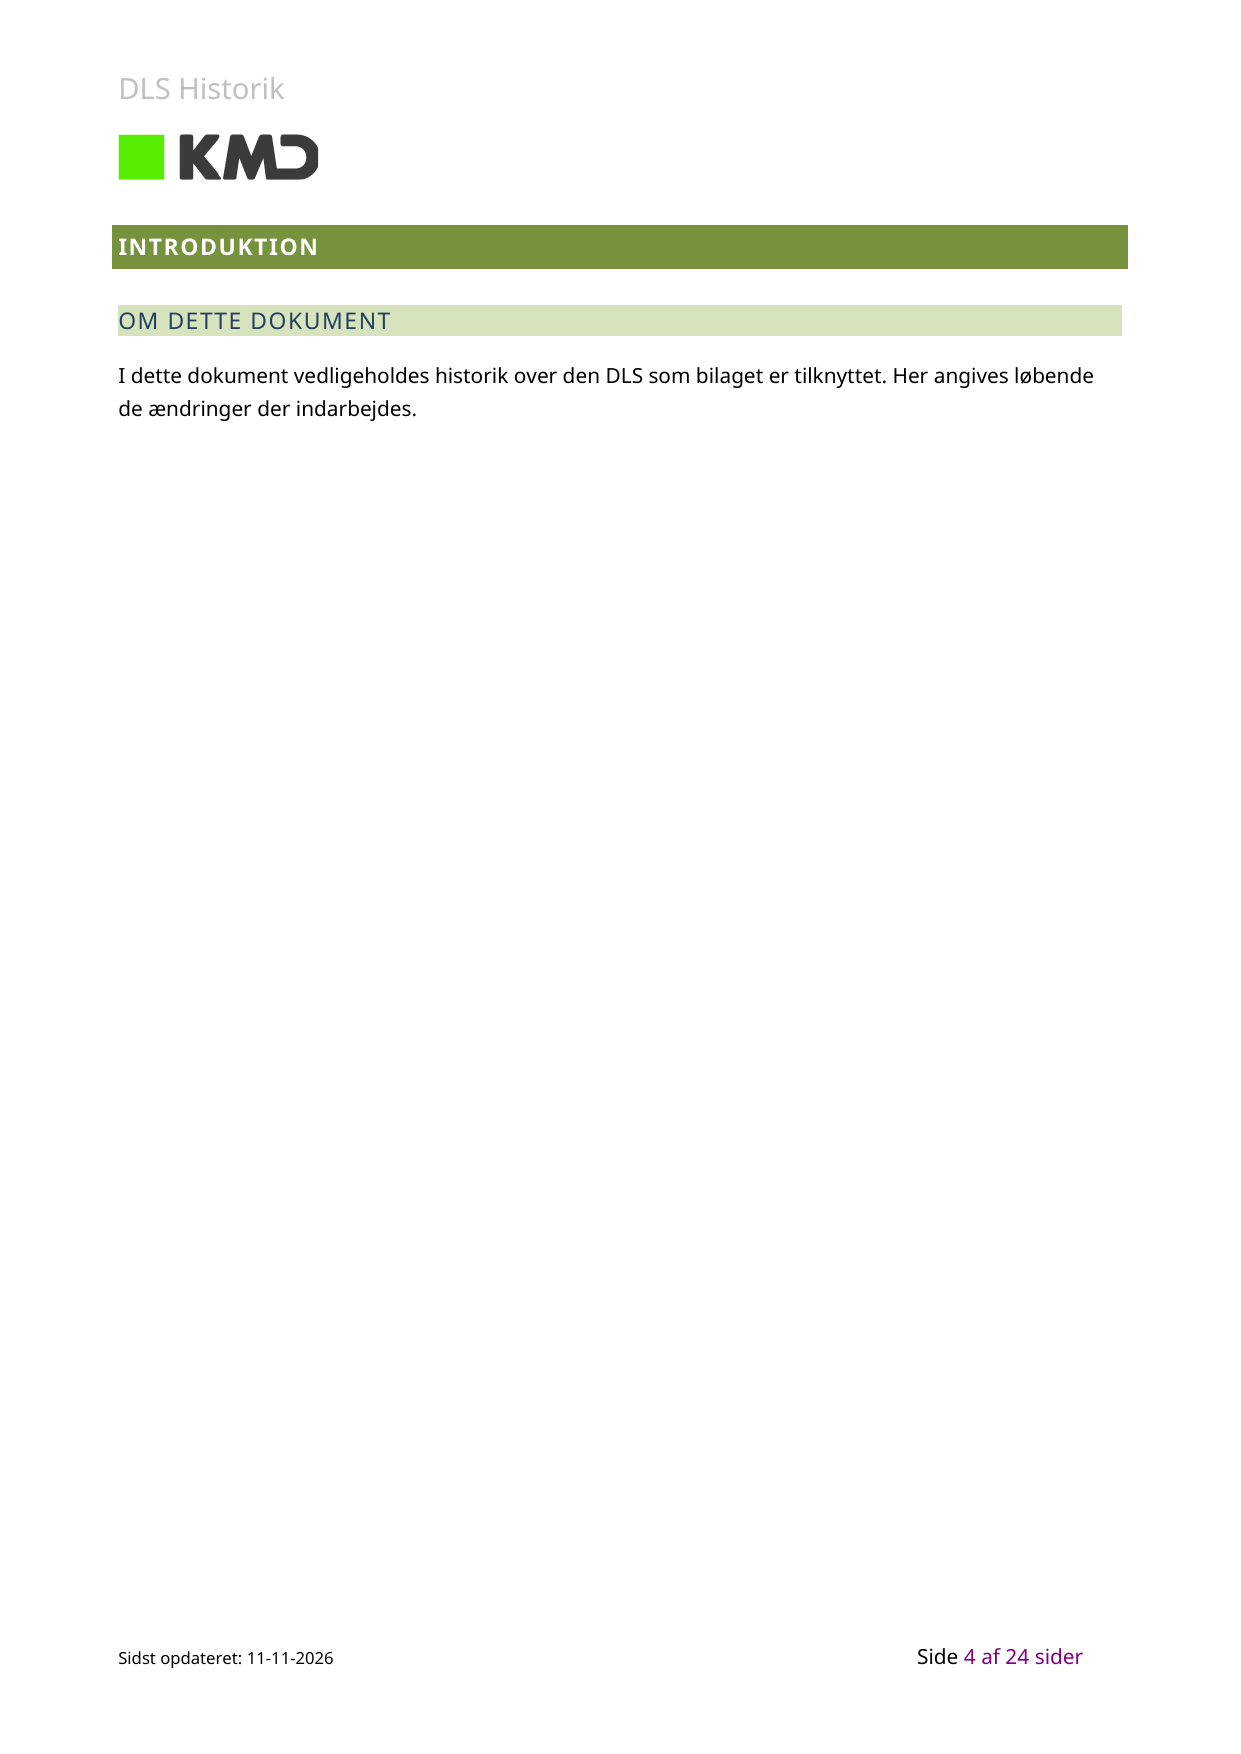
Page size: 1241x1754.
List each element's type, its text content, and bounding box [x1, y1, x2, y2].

picture [118, 134, 319, 180]
subtitle Om dette dokument [118, 305, 1122, 336]
subtitle Introduktion [118, 231, 1122, 263]
text I dette dokument vedligeholdes historik over den DLS som bilaget er tilknyttet. Her angives løbende de ændringer der indarbejdes. [118, 362, 1122, 423]
